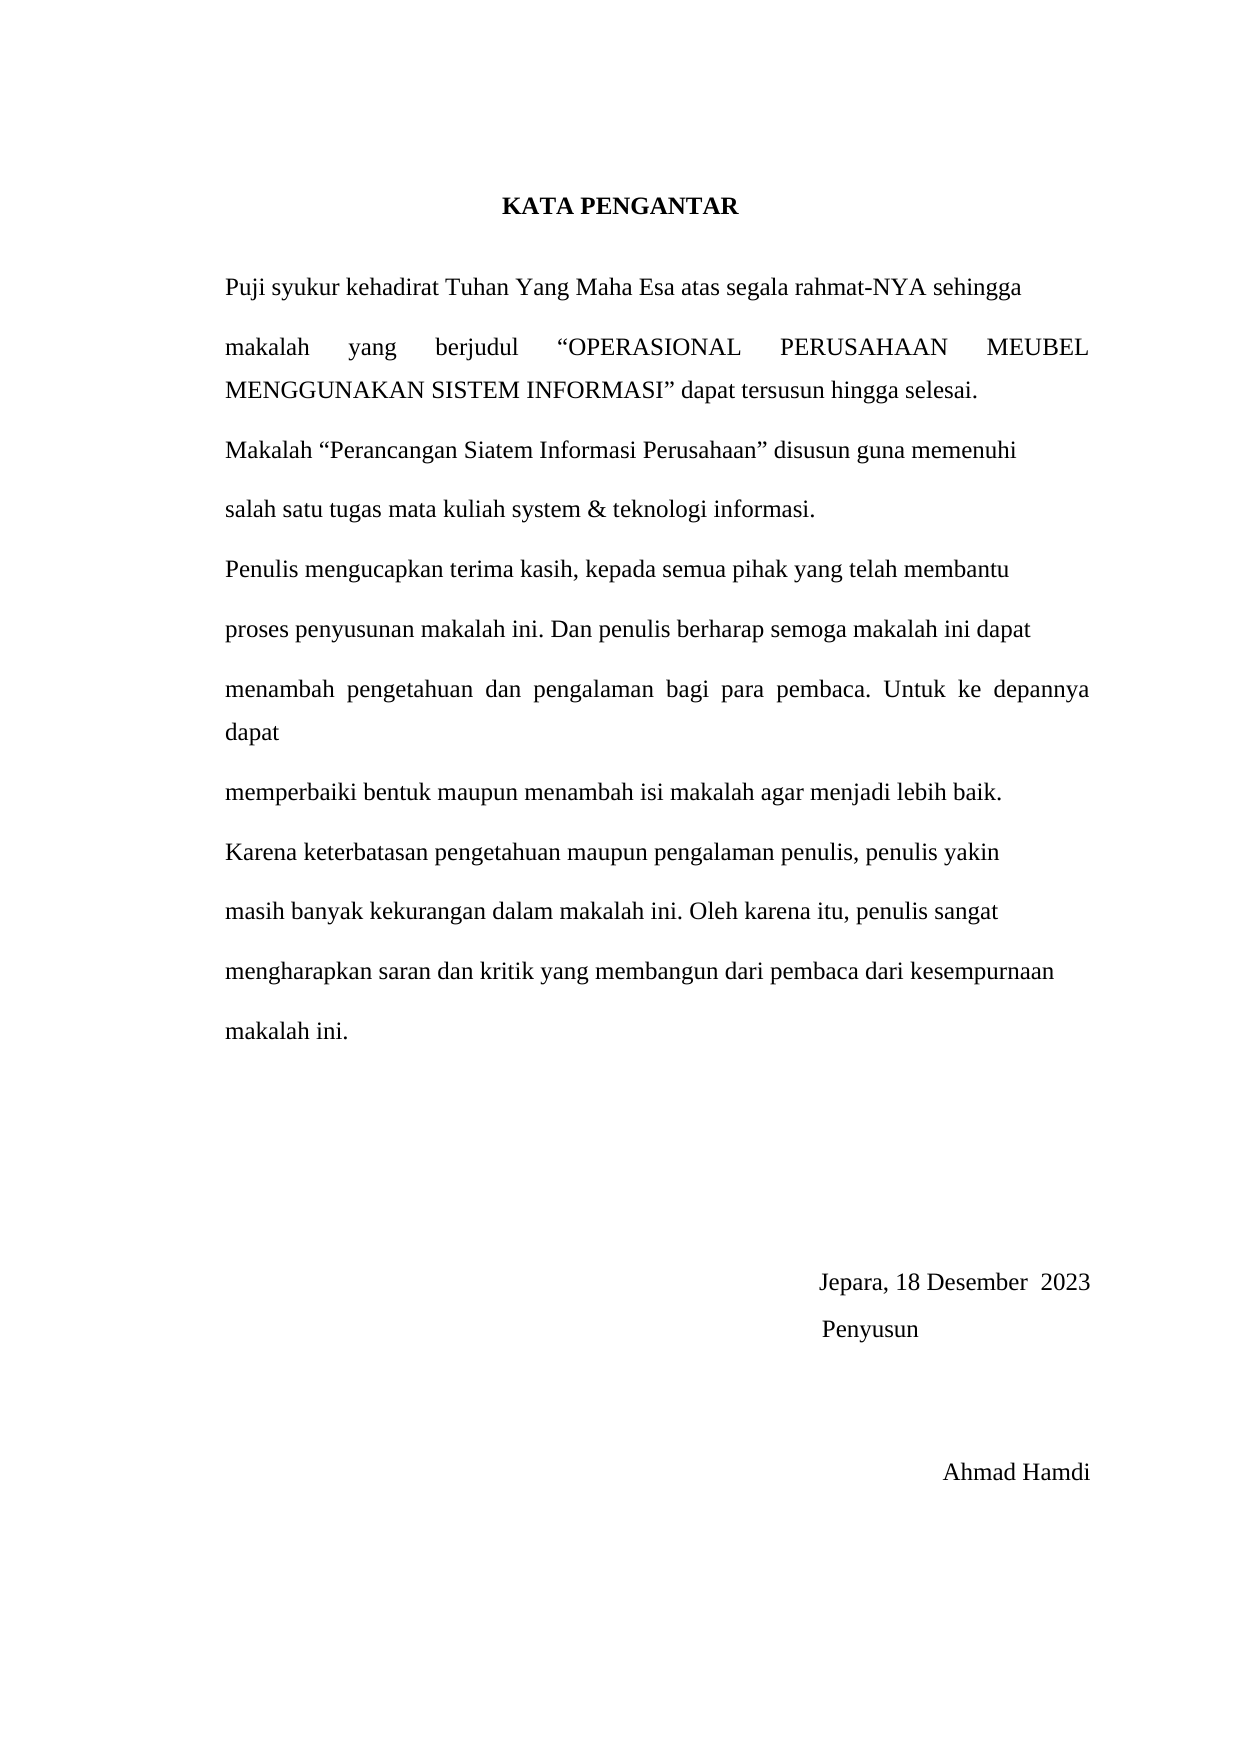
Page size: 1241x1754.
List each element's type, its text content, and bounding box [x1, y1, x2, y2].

text Penyusun [600, 1314, 1090, 1343]
text Karena keterbatasan pengetahuan maupun pengalaman penulis, penulis yakin [225, 837, 1090, 865]
text menambah pengetahuan dan pengalaman bagi para pembaca. Untuk ke depannya dapat [225, 674, 1090, 746]
text mengharapkan saran dan kritik yang membangun dari pembaca dari kesempurnaan [225, 956, 1090, 985]
text memperbaiki bentuk maupun menambah isi makalah agar menjadi lebih baik. [225, 777, 1090, 806]
text proses penyusunan makalah ini. Dan penulis berharap semoga makalah ini dapat [225, 614, 1090, 643]
text masih banyak kekurangan dalam makalah ini. Oleh karena itu, penulis sangat [225, 896, 1090, 925]
subtitle KATA PENGANTAR [150, 191, 1090, 220]
text makalah yang berjudul “OPERASIONAL PERUSAHAAN MEUBEL MENGGUNAKAN SISTEM INFORMASI” dapat tersusun hingga selesai. [225, 332, 1090, 404]
text Makalah “Perancangan Siatem Informasi Perusahaan” disusun guna memenuhi [225, 435, 1090, 463]
text salah satu tugas mata kuliah system & teknologi informasi. [225, 494, 1090, 523]
text Ahmad Hamdi [150, 1457, 1090, 1486]
text Jepara, 18 Desember 2023 [150, 1267, 1090, 1295]
text Puji syukur kehadirat Tuhan Yang Maha Esa atas segala rahmat-NYA sehingga [225, 272, 1090, 301]
text makalah ini. [225, 1016, 1090, 1045]
text Penulis mengucapkan terima kasih, kepada semua pihak yang telah membantu [225, 554, 1090, 583]
